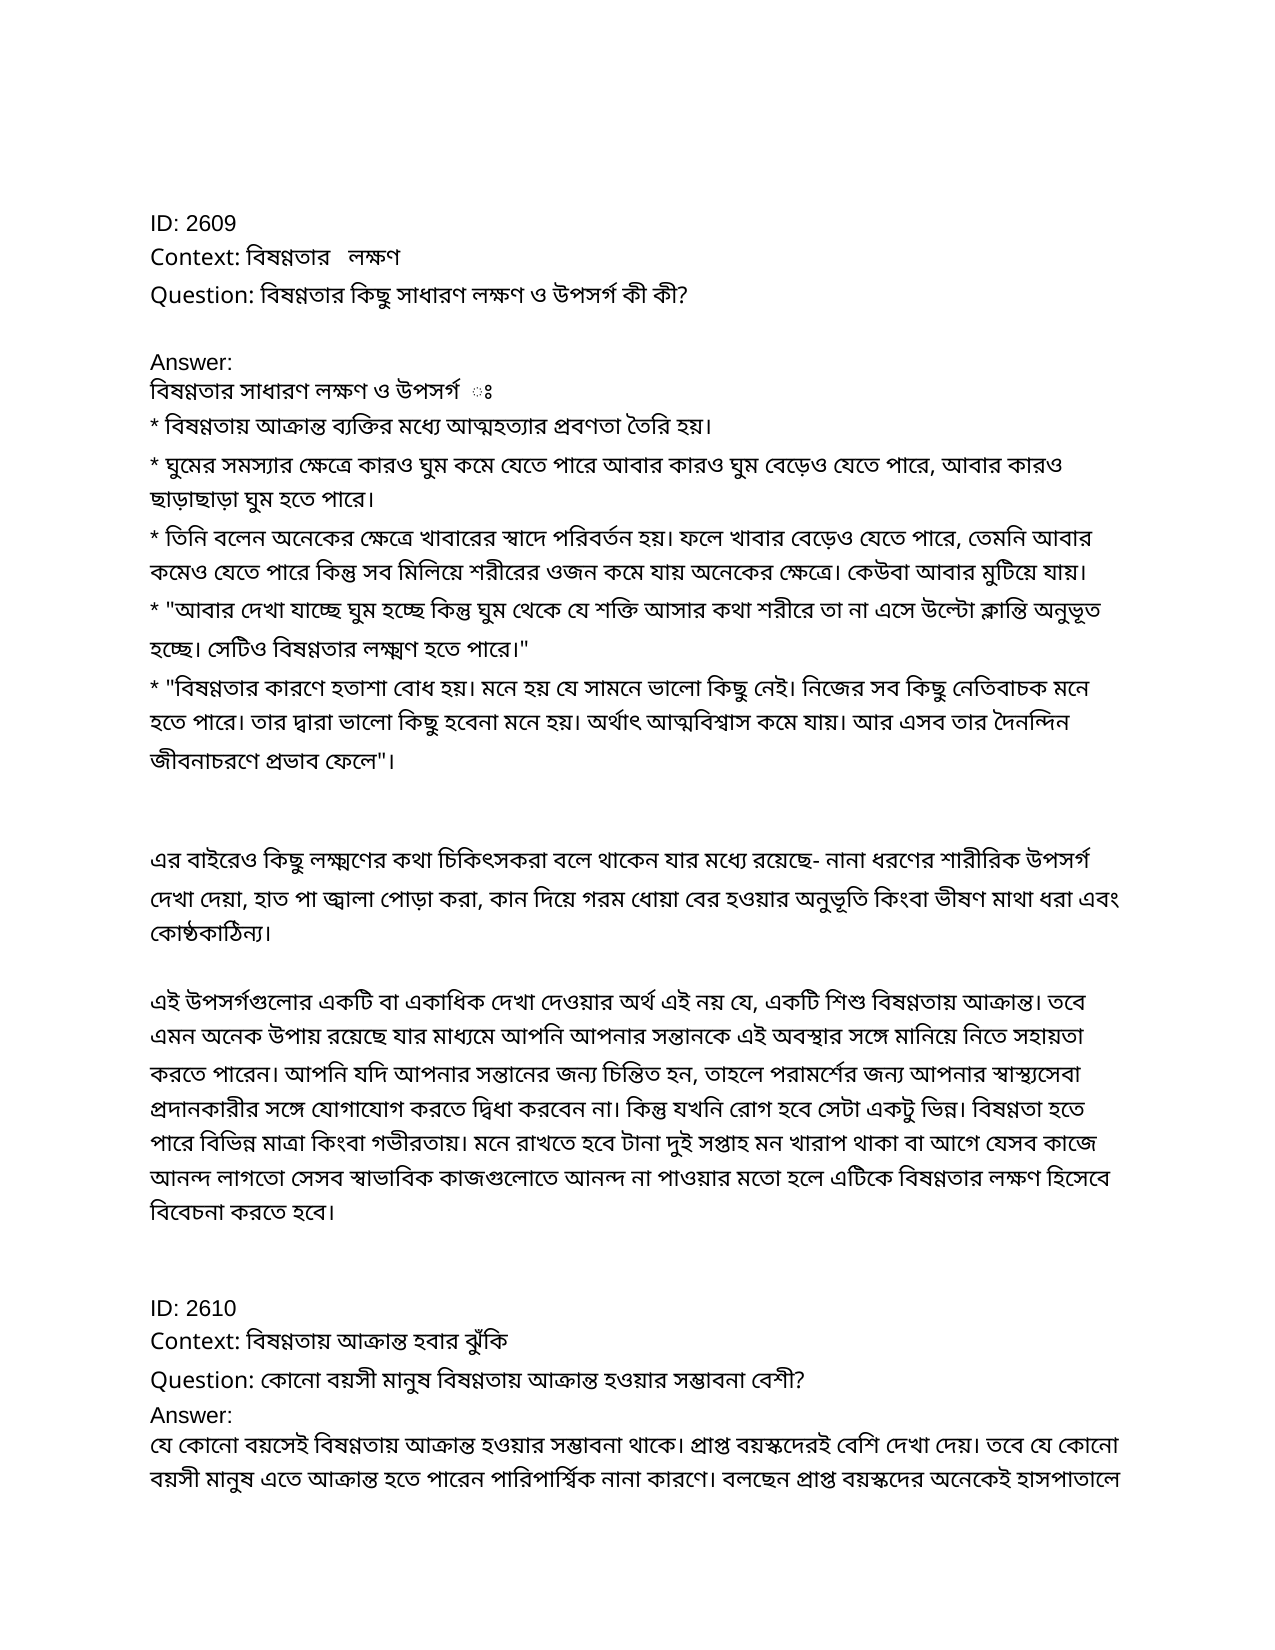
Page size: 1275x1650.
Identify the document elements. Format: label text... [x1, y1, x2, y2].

text Answer: [150, 1402, 1125, 1429]
text * তিনি বলেন অনেকের ক্ষেত্রে খাবারের স্বাদে পরিবর্তন হয়। ফলে খাবার বেড়েও যেতে পারে, তেমনি আবার কমেও যেতে পারে কিন্তু সব মিলিয়ে শরীরের ওজন কমে যায় অনেকের ক্ষেত্রে। কেউবা আবার মুটিয়ে যায়। [150, 522, 1125, 590]
text * বিষণ্ণতায় আক্রান্ত ব্যক্তির মধ্যে আত্মহত্যার প্রবণতা তৈরি হয়। [150, 413, 1125, 444]
text * ঘুমের সমস্যার ক্ষেত্রে কারও ঘুম কমে যেতে পারে আবার কারও ঘুম বেড়েও যেতে পারে, আবার কারও ছাড়াছাড়া ঘুম হতে পারে। [150, 449, 1125, 517]
text Question: কোনো বয়সী মানুষ বিষণ্ণতায় আক্রান্ত হওয়ার সম্ভাবনা বেশী? [150, 1364, 1125, 1397]
text বিষণ্ণতার সাধারণ লক্ষণ ও উপসর্গ ঃ [150, 379, 1125, 409]
text Question: বিষণ্ণতার কিছু সাধারণ লক্ষণ ও উপসর্গ কী কী? [150, 279, 1125, 313]
text ID: 2609 [150, 210, 1125, 237]
text ID: 2610 [150, 1294, 1125, 1321]
text Context: বিষণ্ণতার লক্ষণ [150, 241, 1125, 274]
text Context: বিষণ্ণতায় আক্রান্ত হবার ঝুঁকি [150, 1325, 1125, 1359]
text Answer: [150, 348, 1125, 375]
text এই উপসর্গগুলোর একটি বা একাধিক দেখা দেওয়ার অর্থ এই নয় যে, একটি শিশু বিষণ্ণতায় আক্রান্ত। তবে এমন অনেক উপায় রয়েছে যার মাধ্যমে আপনি আপনার সন্তানকে এই অবস্থার সঙ্গে মানিয়ে নিতে সহায়তা করতে পারেন। আপনি যদি আপনার সন্তানের জন্য চিন্তিত হন, তাহলে পরামর্শের জন্য আপনার স্বাস্থ্যসেবা প্রদানকারীর সঙ্গে যোগাযোগ করতে দ্বিধা করবেন না। কিন্তু যখনি রোগ হবে সেটা একটু ভিন্ন। বিষণ্ণতা হতে পারে বিভিন্ন মাত্রা কিংবা গভীরতায়। মনে রাখতে হবে টানা দুই সপ্তাহ মন খারাপ থাকা বা আগে যেসব কাজে আনন্দ লাগতো সেসব স্বাভাবিক কাজগুলোতে আনন্দ না পাওয়ার মতো হলে এটিকে বিষণ্ণতার লক্ষণ হিসেবে বিবেচনা করতে হবে। [150, 985, 1125, 1230]
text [150, 1433, 1125, 1497]
text এর বাইরেও কিছু লক্ষ্মণের কথা চিকিৎসকরা বলে থাকেন যার মধ্যে রয়েছে- নানা ধরণের শারীরিক উপসর্গ দেখা দেয়া, হাত পা জ্বালা পোড়া করা, কান দিয়ে গরম ধোয়া বের হওয়ার অনুভূতি কিংবা ভীষণ মাথা ধরা এবং কোষ্ঠকাঠিন্য। [150, 844, 1125, 951]
text * "আবার দেখা যাচ্ছে ঘুম হচ্ছে কিন্তু ঘুম থেকে যে শক্তি আসার কথা শরীরে তা না এসে উল্টো ক্লান্তি অনুভূত হচ্ছে। সেটিও বিষণ্ণতার লক্ষ্মণ হতে পারে।" [150, 594, 1125, 667]
text * "বিষণ্ণতার কারণে হতাশা বোধ হয়। মনে হয় যে সামনে ভালো কিছু নেই। নিজের সব কিছু নেতিবাচক মনে হতে পারে। তার দ্বারা ভালো কিছু হবেনা মনে হয়। অর্থাৎ আত্মবিশ্বাস কমে যায়। আর এসব তার দৈনন্দিন জীবনাচরণে প্রভাব ফেলে"। [150, 672, 1125, 778]
